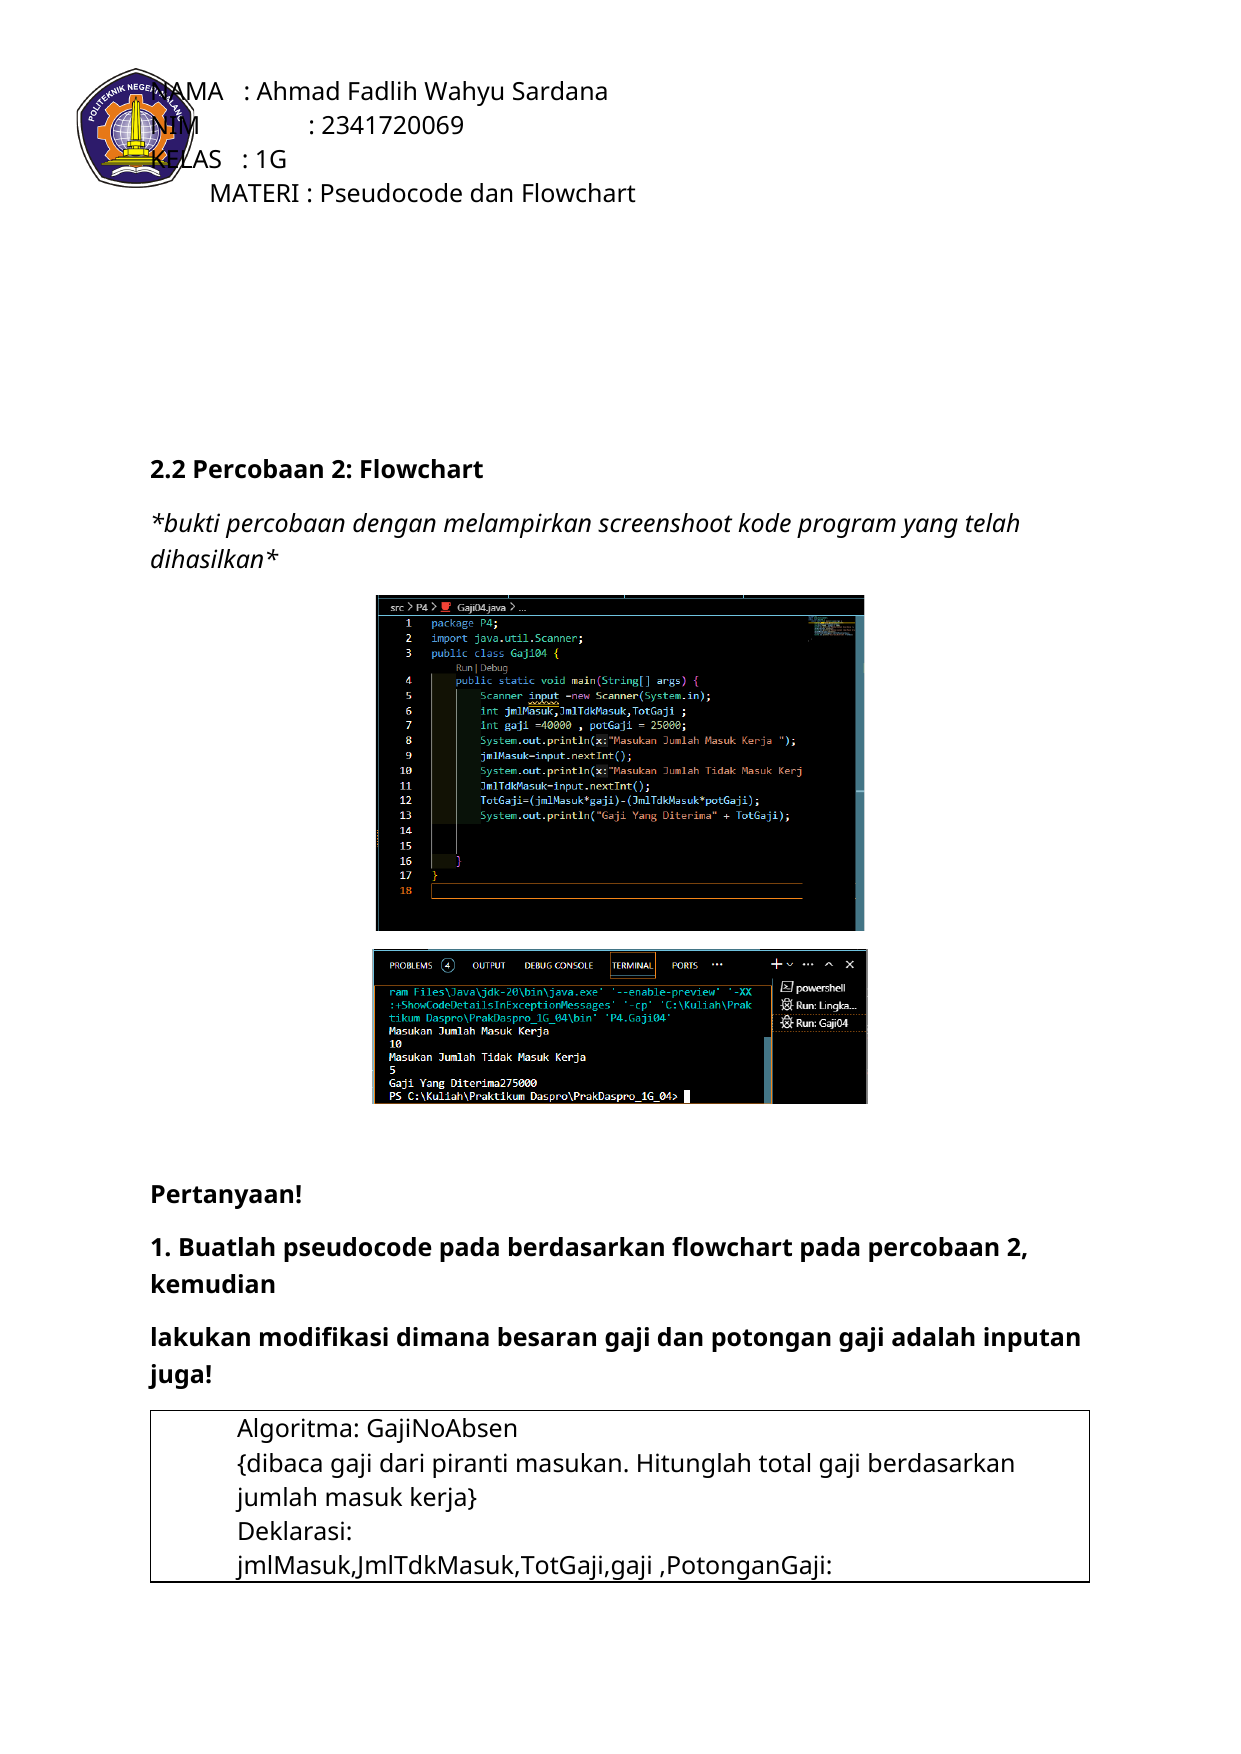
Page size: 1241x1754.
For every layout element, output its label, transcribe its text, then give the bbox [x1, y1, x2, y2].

text 2.2 Percobaan 2: Flowchart [150, 452, 1090, 486]
text lakukan modifikasi dimana besaran gaji dan potongan gaji adalah inputan juga! [150, 1320, 1090, 1391]
picture [372, 949, 868, 1104]
text 1. Buatlah pseudocode pada berdasarkan flowchart pada percobaan 2, kemudian [150, 1230, 1090, 1301]
text Pertanyaan! [150, 1176, 1090, 1210]
picture [375, 595, 865, 931]
picture [76, 68, 195, 188]
text *bukti percobaan dengan melampirkan screenshoot kode program yang telah dihasilkan* [150, 505, 1090, 576]
